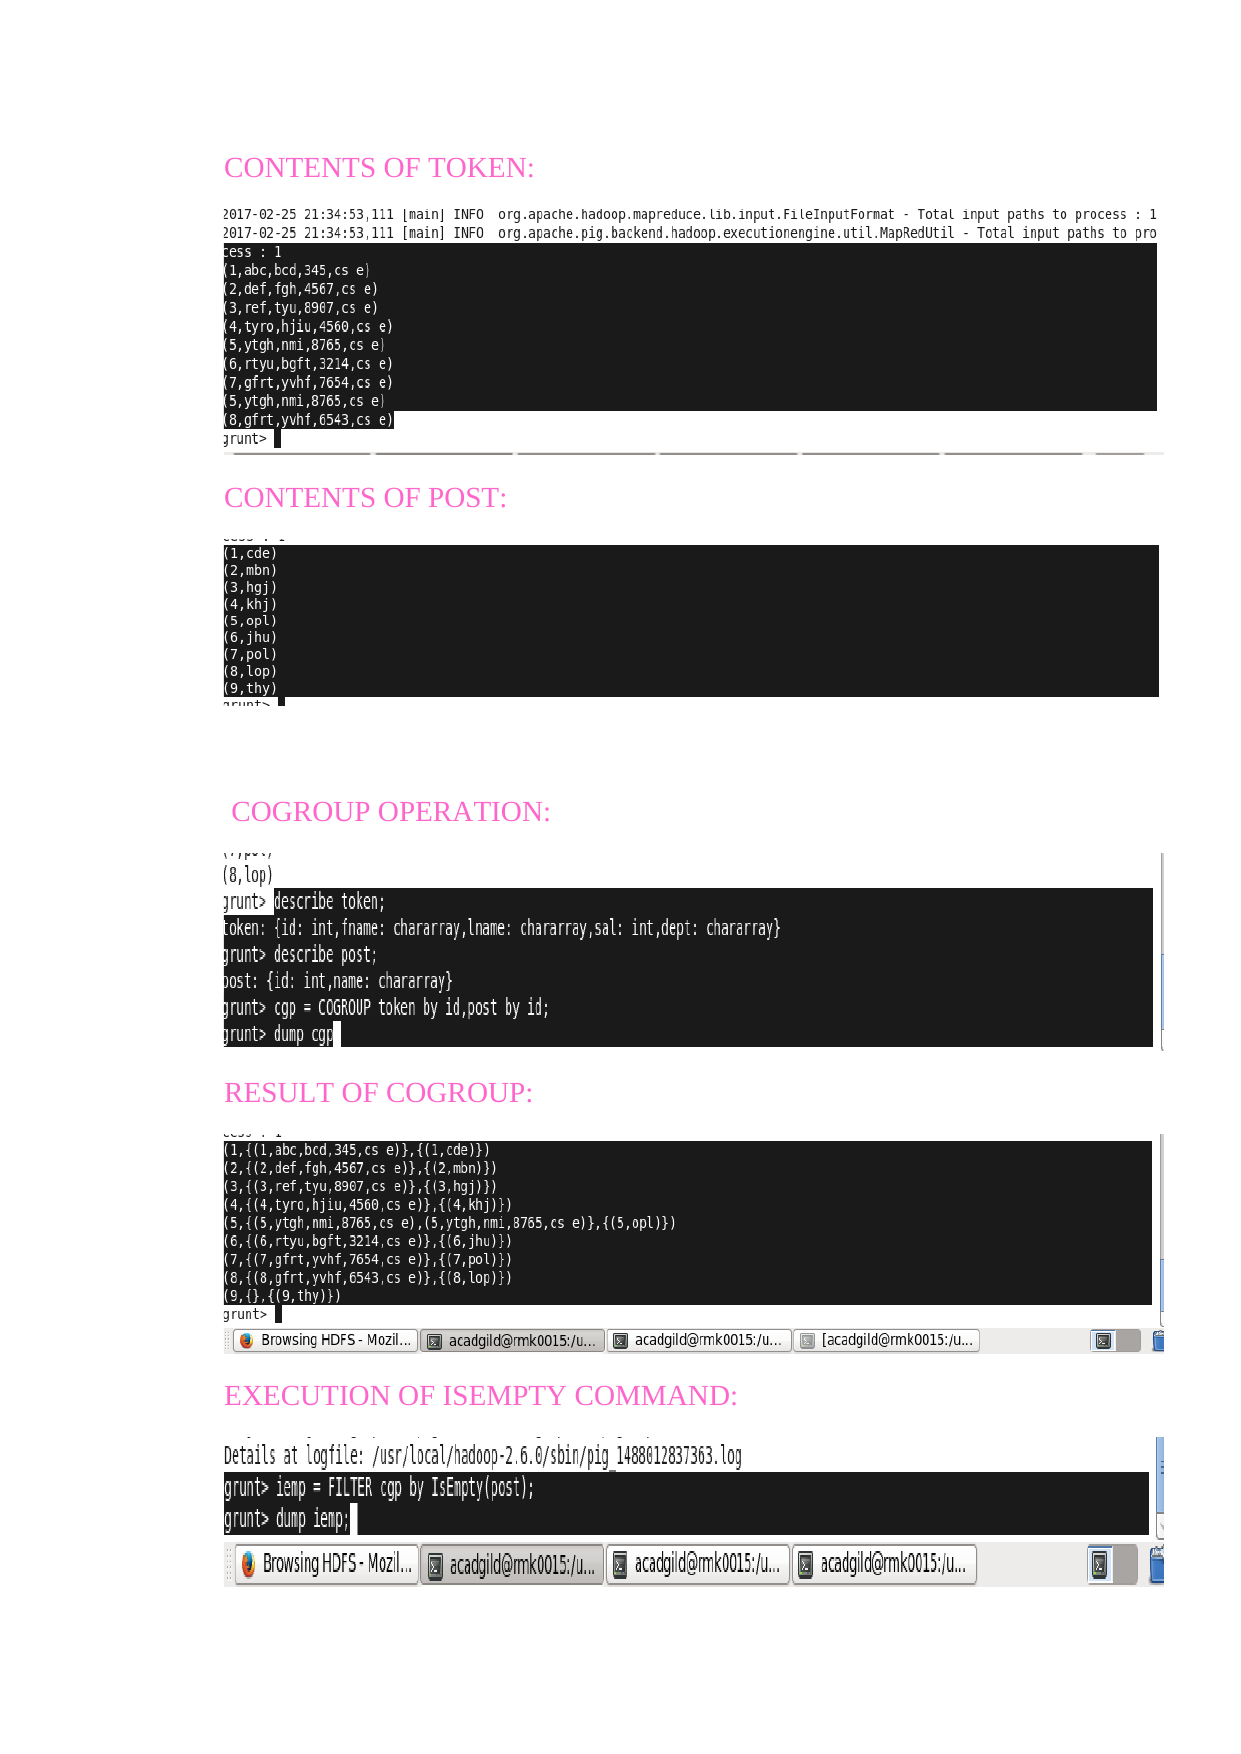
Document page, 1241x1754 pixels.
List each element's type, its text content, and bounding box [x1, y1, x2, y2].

text CONTENTS OF TOKEN: [224, 150, 1090, 183]
picture [223, 853, 1164, 1051]
picture [223, 539, 1164, 710]
text COGROUP OPERATION: [224, 794, 1090, 828]
text CONTENTS OF POST: [224, 480, 1090, 513]
picture [223, 1134, 1164, 1354]
picture [223, 209, 1164, 455]
text EXECUTION OF ISEMPTY COMMAND: [224, 1378, 1090, 1412]
text RESULT OF COGROUP: [224, 1075, 1090, 1109]
picture [223, 1437, 1164, 1587]
